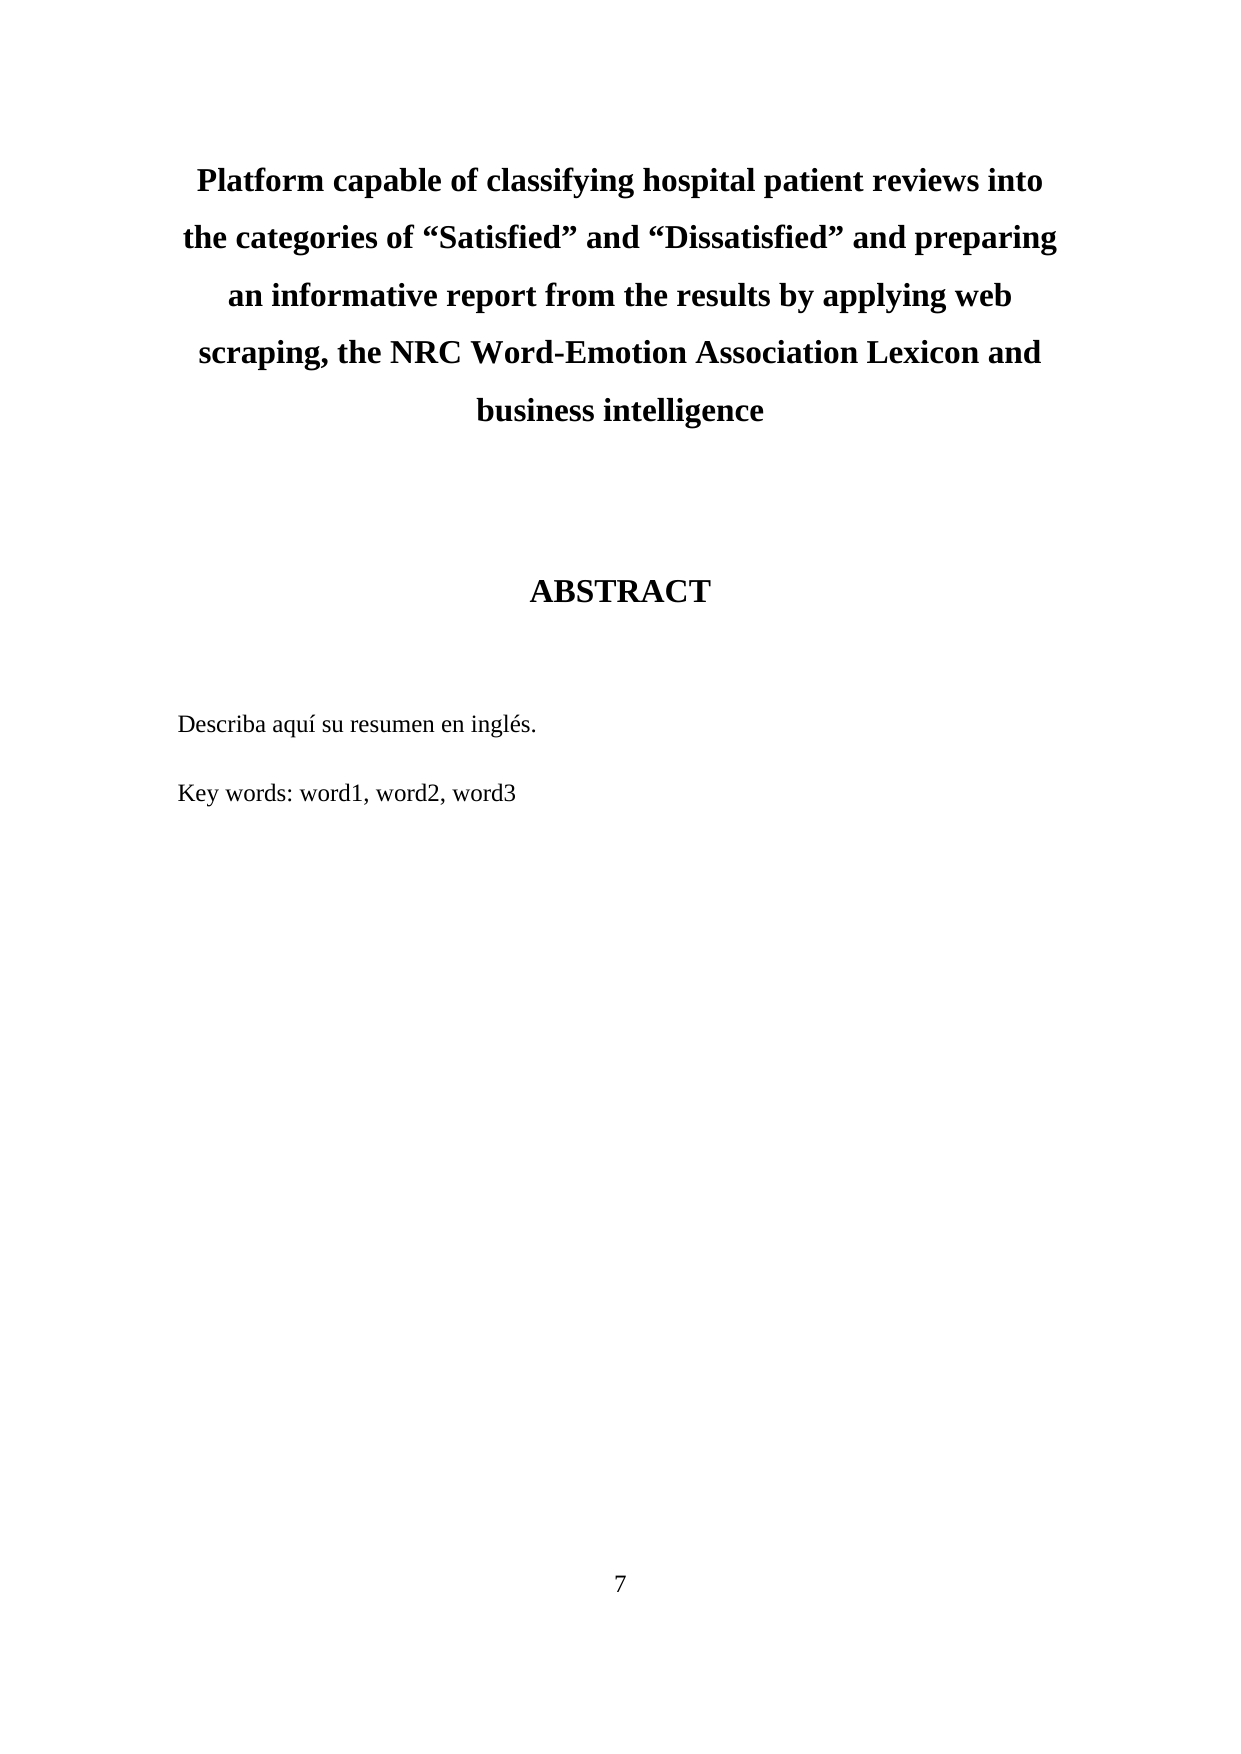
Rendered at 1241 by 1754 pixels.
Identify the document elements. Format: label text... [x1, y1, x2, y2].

text Key words: word1, word2, word3 [177, 778, 1063, 806]
text ABSTRACT [177, 571, 1063, 610]
text Describa aquí su resumen en inglés. [177, 709, 1063, 738]
text Platform capable of classifying hospital patient reviews into the categories of “Satisfied” and “Dissatisfied” and preparing an informative report from the results by applying web scraping, the NRC Word-Emotion Association Lexicon and business intelligence [177, 160, 1063, 428]
